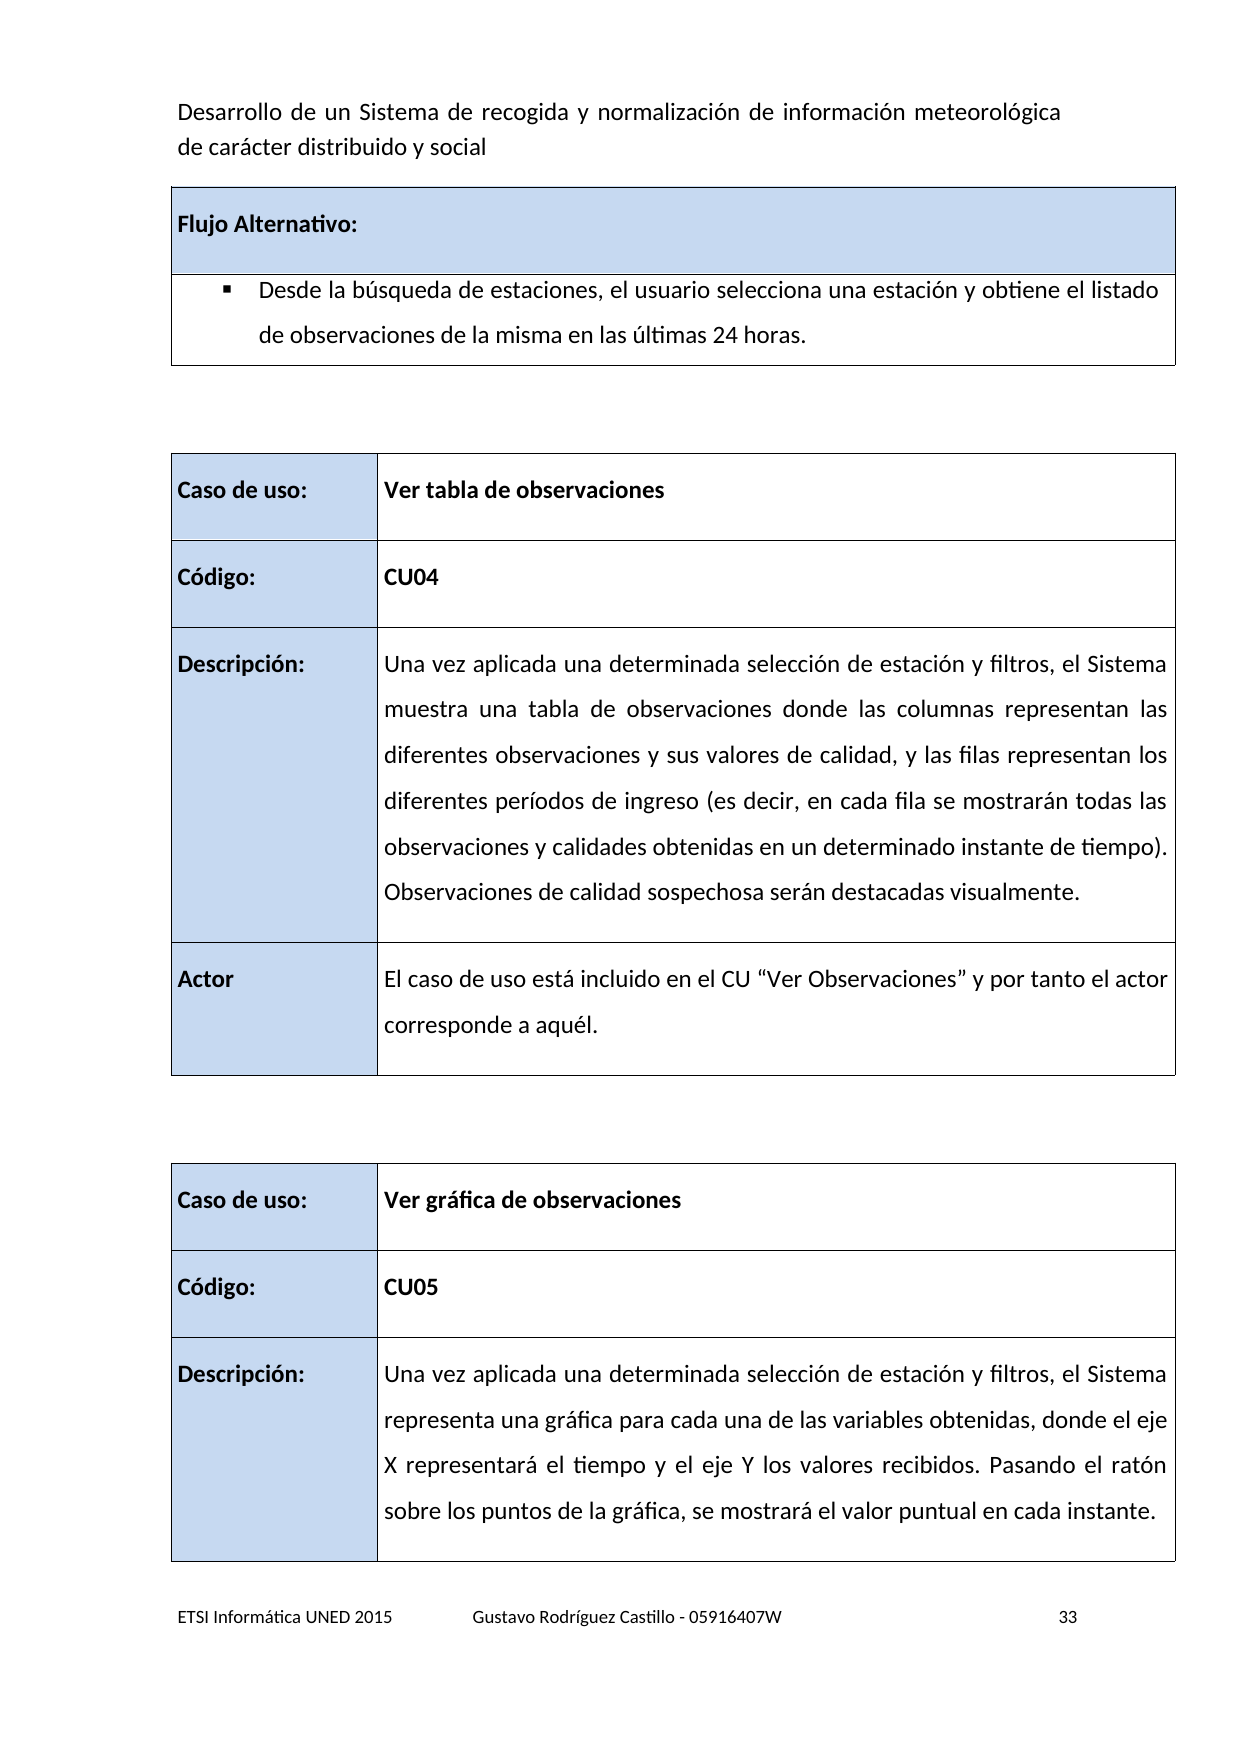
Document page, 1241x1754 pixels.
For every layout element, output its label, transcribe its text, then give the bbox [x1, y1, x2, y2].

table_cell Código: [172, 1251, 377, 1337]
table_cell CU05 [378, 1251, 1175, 1337]
table_cell Descripción: [172, 628, 377, 942]
table_cell [1160, 275, 1175, 364]
table_cell Una vez aplicada una determinada selección de estación y filtros, el Sistema representa una gráfica para cada una de las variables obtenidas, donde el eje X representará el tiempo y el eje Y los valores recibidos. Pasando el ratón sobre los puntos de la gráfica, se mostrará el valor puntual en cada instante. [378, 1338, 1175, 1561]
table_cell Código: [172, 541, 377, 626]
table_cell CU04 [378, 541, 1175, 626]
table_header Caso de uso: [172, 454, 377, 539]
table_cell Descripción: [172, 1338, 377, 1561]
table_cell [172, 275, 177, 364]
table_cell Actor [172, 943, 377, 1075]
table_header Caso de uso: [172, 1164, 377, 1250]
table_cell El caso de uso está incluido en el CU “Ver Observaciones” y por tanto el actor corresponde a aquél. [378, 943, 1175, 1075]
table_cell Flujo Alternativo: [172, 188, 1175, 273]
table_header Ver gráfica de observaciones [378, 1164, 1175, 1250]
table_header Ver tabla de observaciones [378, 454, 1175, 539]
table_cell Una vez aplicada una determinada selección de estación y filtros, el Sistema muestra una tabla de observaciones donde las columnas representan las diferentes observaciones y sus valores de calidad, y las filas representan los diferentes períodos de ingreso (es decir, en cada fila se mostrarán todas las observaciones y calidades obtenidas en un determinado instante de tiempo). Observaciones de calidad sospechosa serán destacadas visualmente. [378, 628, 1175, 942]
